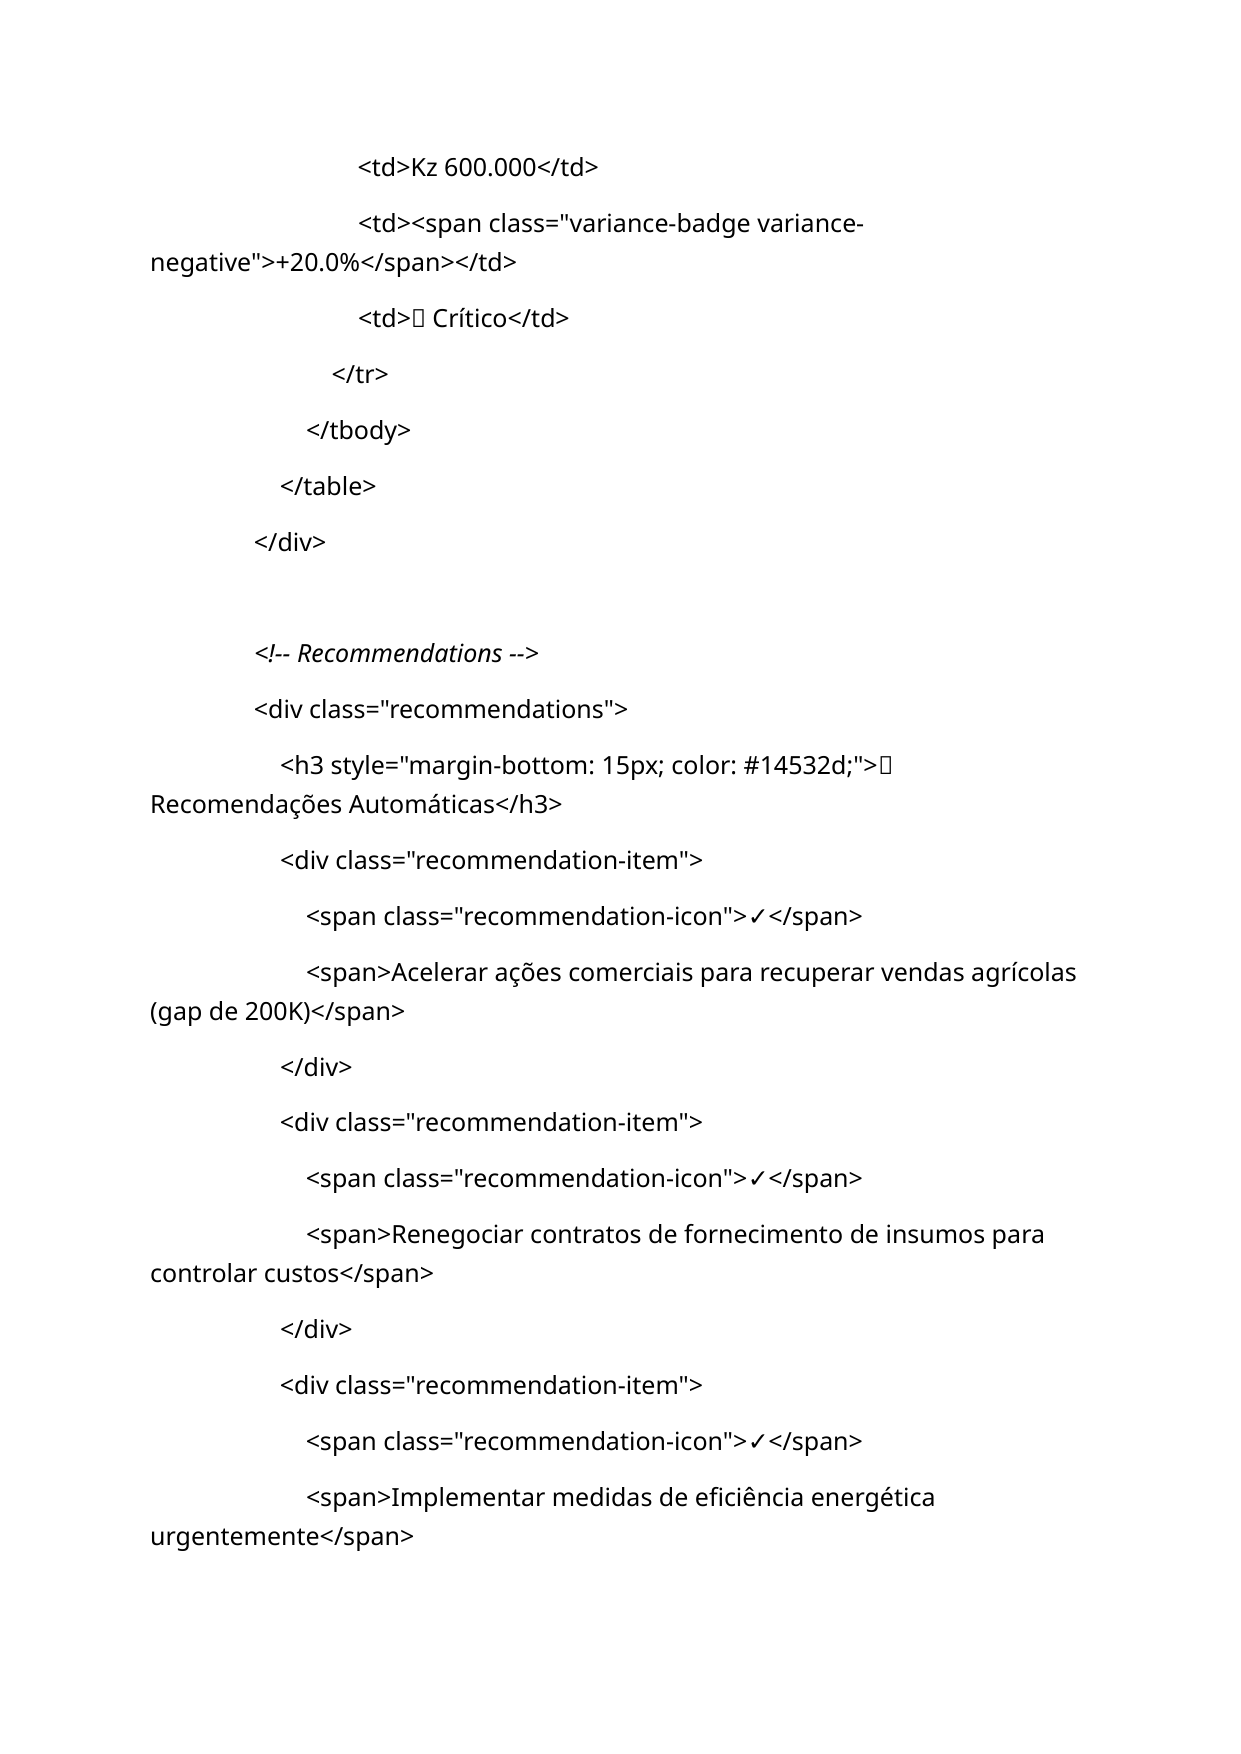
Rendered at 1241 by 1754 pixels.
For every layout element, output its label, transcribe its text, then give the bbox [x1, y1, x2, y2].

text <div class="recommendation-item"> [150, 1105, 1090, 1139]
text <span>Implementar medidas de eficiência energética urgentemente</span> [150, 1479, 1090, 1552]
text <span class="recommendation-icon">✓</span> [150, 1161, 1090, 1195]
text <td>🔴 Crítico</td> [150, 301, 1090, 335]
text </div> [150, 1312, 1090, 1346]
text <span>Renegociar contratos de fornecimento de insumos para controlar custos</span> [150, 1217, 1090, 1290]
text </div> [150, 524, 1090, 558]
text <span>Acelerar ações comerciais para recuperar vendas agrícolas (gap de 200K)</span> [150, 954, 1090, 1027]
text </div> [150, 1049, 1090, 1083]
text <!-- Recommendations --> [150, 636, 1090, 670]
text <h3 style="margin-bottom: 15px; color: #14532d;">💡 Recomendações Automáticas</h3> [150, 747, 1090, 821]
text </tr> [150, 357, 1090, 391]
text <span class="recommendation-icon">✓</span> [150, 898, 1090, 932]
text <td>Kz 600.000</td> [150, 150, 1090, 184]
text <div class="recommendations"> [150, 692, 1090, 726]
text <span class="recommendation-icon">✓</span> [150, 1423, 1090, 1457]
text </table> [150, 468, 1090, 502]
text <td><span class="variance-badge variance-negative">+20.0%</span></td> [150, 206, 1090, 279]
text </tbody> [150, 412, 1090, 447]
text <div class="recommendation-item"> [150, 1367, 1090, 1402]
text <div class="recommendation-item"> [150, 842, 1090, 877]
